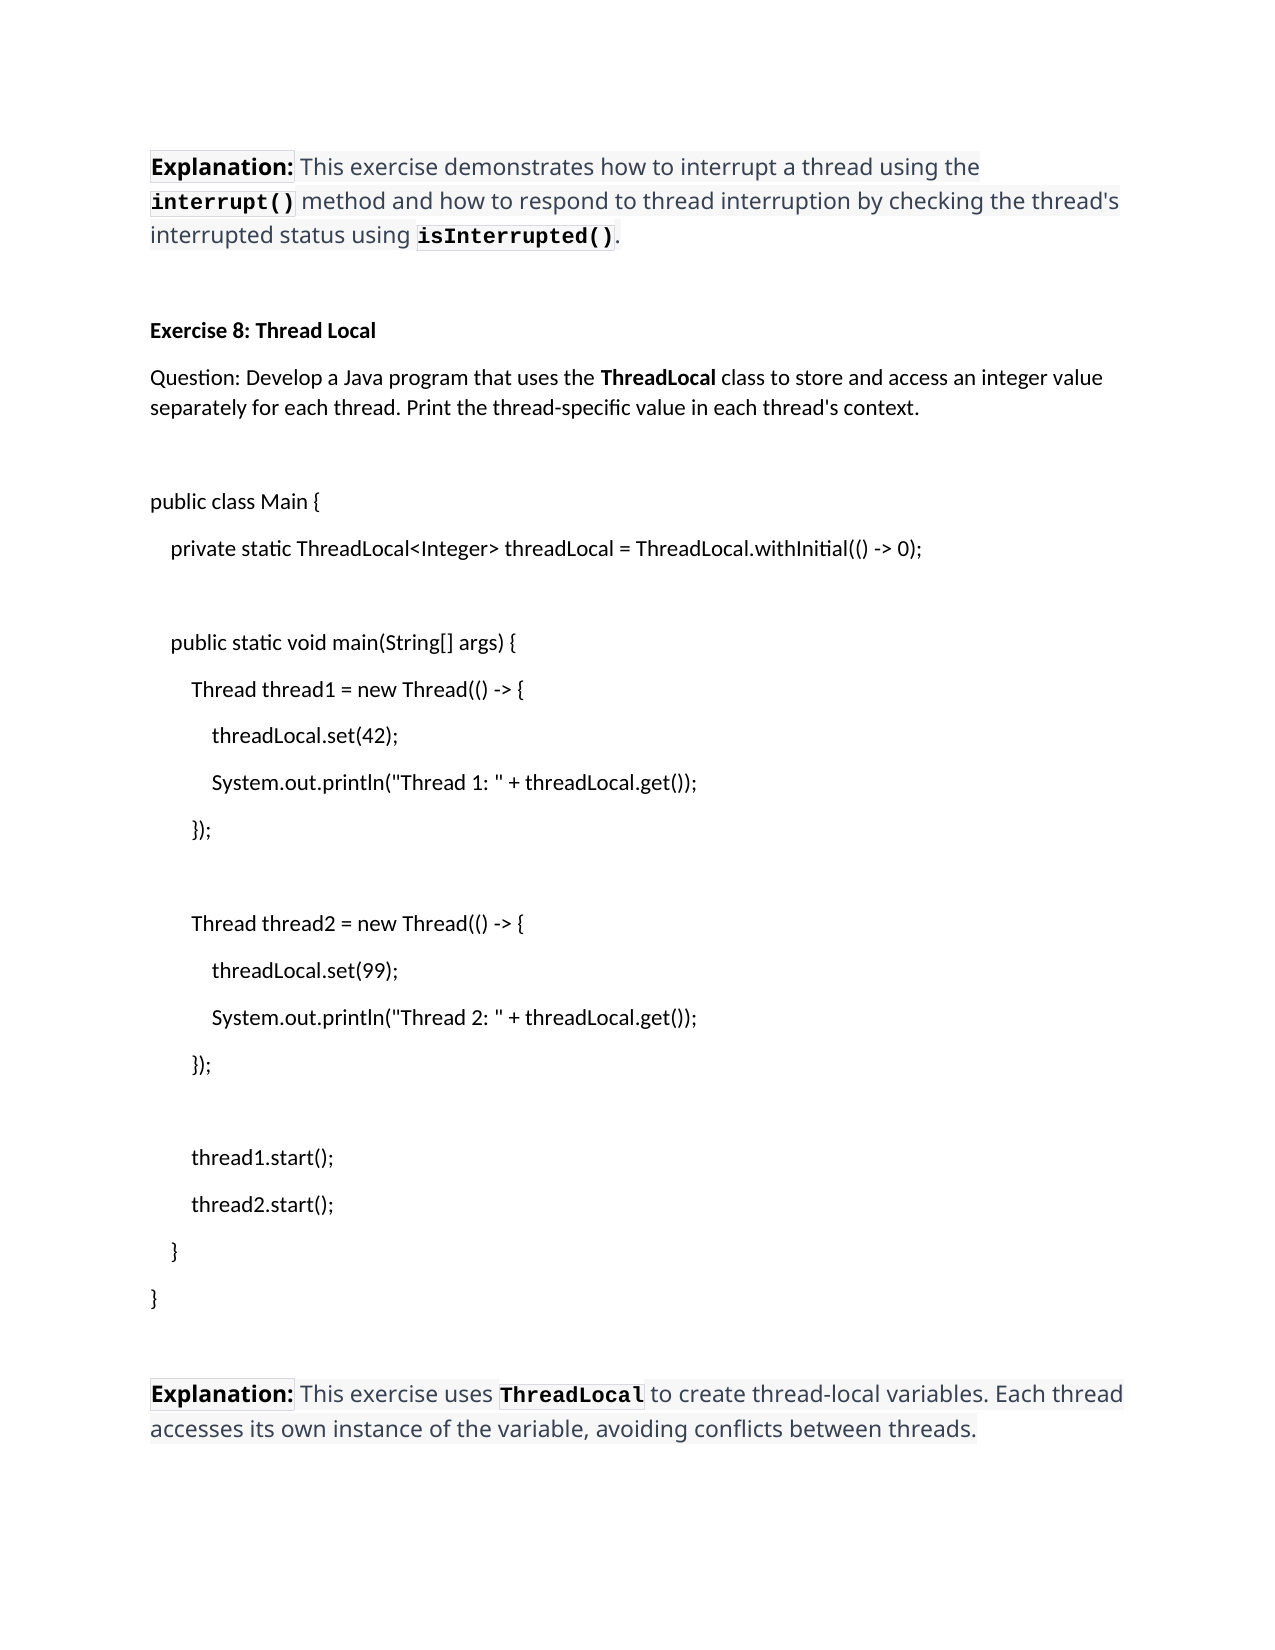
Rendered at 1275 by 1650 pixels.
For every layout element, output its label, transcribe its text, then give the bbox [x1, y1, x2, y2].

text Thread thread1 = new Thread(() -> { [150, 675, 1125, 703]
text System.out.println("Thread 1: " + threadLocal.get()); [150, 768, 1125, 797]
text Exercise 8: Thread Local [150, 316, 1125, 344]
text Question: Develop a Java program that uses the ThreadLocal class to store and access an integer value separately for each thread. Print the thread-specific value in each thread's context. [150, 363, 1125, 422]
text threadLocal.set(42); [150, 722, 1125, 750]
text } [150, 1284, 1125, 1312]
text threadLocal.set(99); [150, 956, 1125, 984]
text public class Main { [150, 487, 1125, 515]
text thread1.start(); [150, 1143, 1125, 1172]
text thread2.start(); [150, 1190, 1125, 1218]
text Explanation: This exercise uses ThreadLocal to create thread-local variables. Each thread accesses its own instance of the variable, avoiding conflicts between threads. [150, 1378, 1125, 1444]
text Explanation: This exercise demonstrates how to interrupt a thread using the interrupt() method and how to respond to thread interruption by checking the thread's interrupted status using isInterrupted(). [150, 150, 1125, 250]
text private static ThreadLocal<Integer> threadLocal = ThreadLocal.withInitial(() -> 0); [150, 534, 1125, 562]
text } [150, 1237, 1125, 1265]
text }); [150, 1050, 1125, 1078]
text }); [150, 815, 1125, 843]
text System.out.println("Thread 2: " + threadLocal.get()); [150, 1003, 1125, 1031]
text public static void main(String[] args) { [150, 628, 1125, 656]
text Thread thread2 = new Thread(() -> { [150, 909, 1125, 937]
